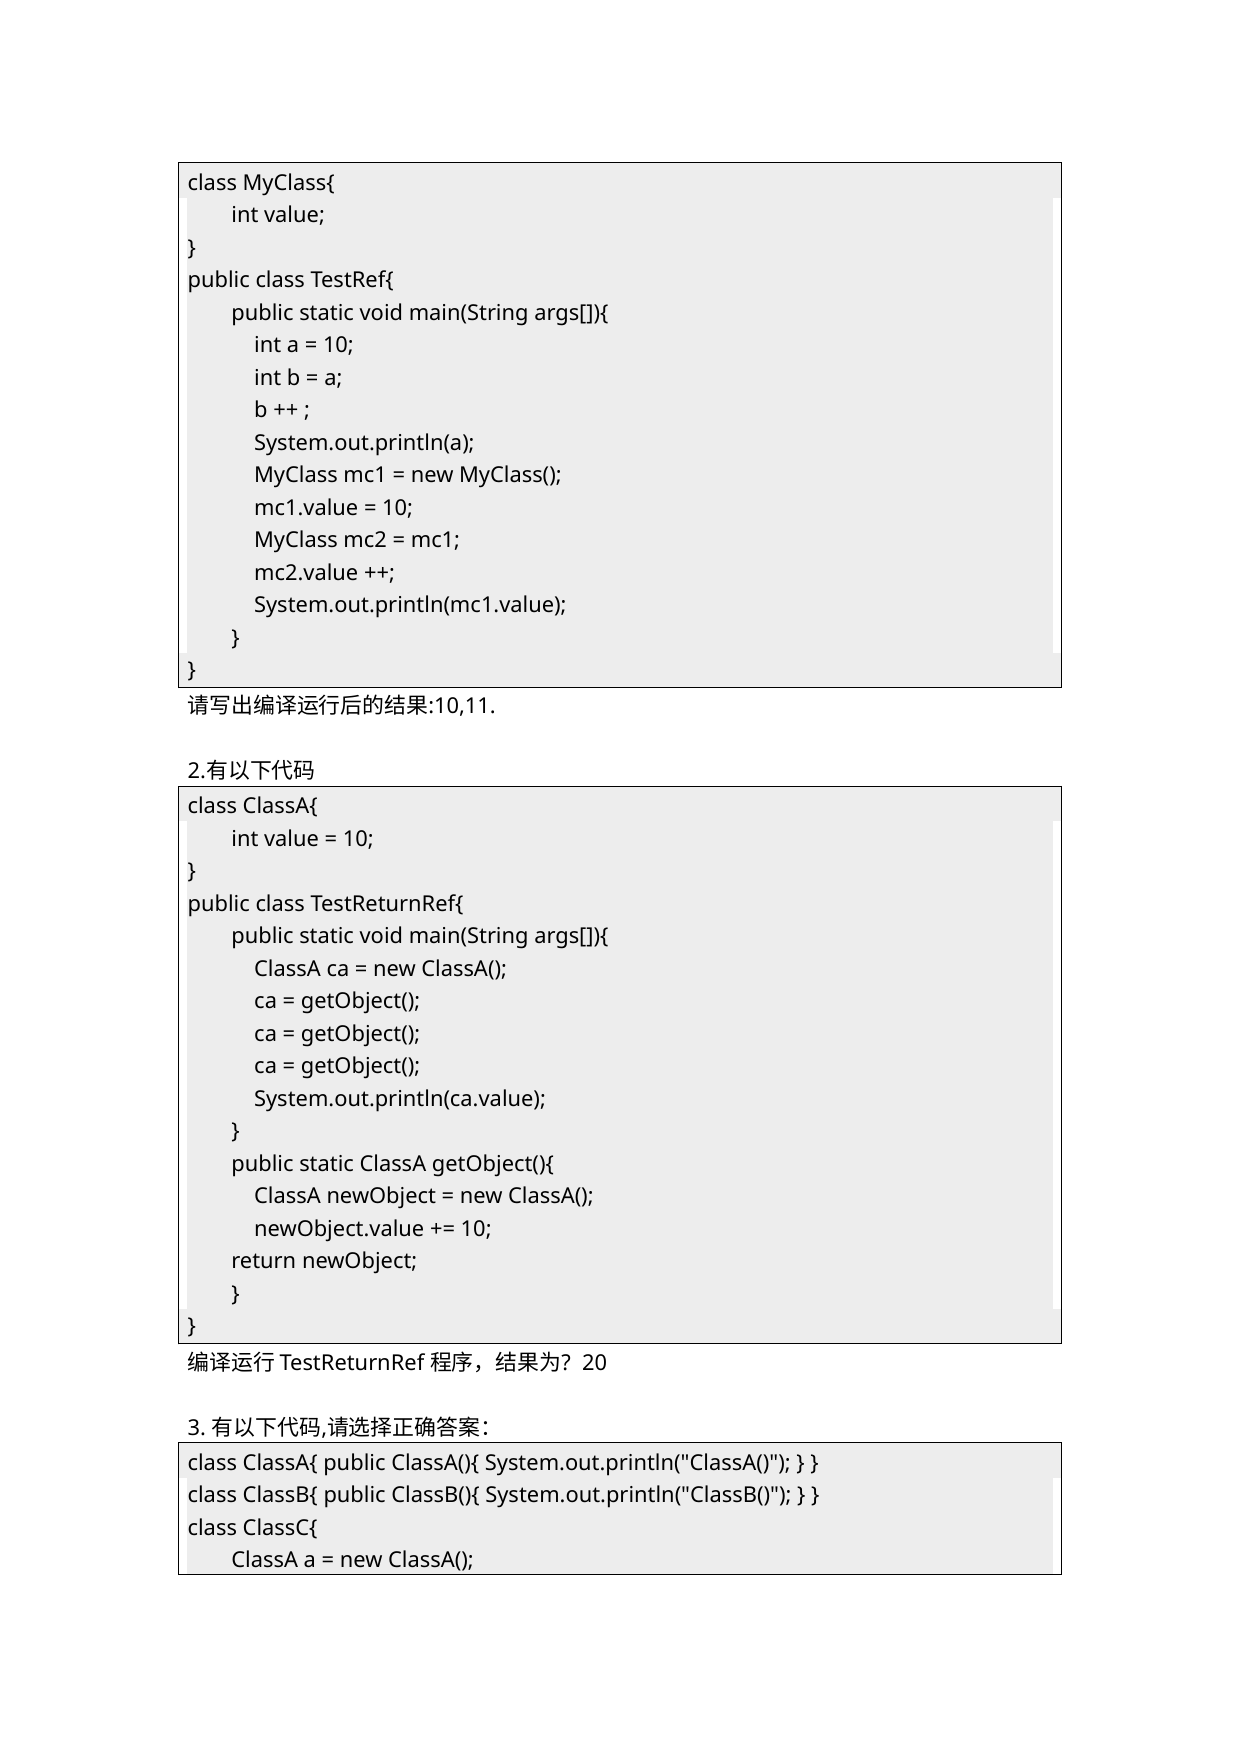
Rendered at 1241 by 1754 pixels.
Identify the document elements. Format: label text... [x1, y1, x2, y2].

text 编译运行TestReturnRef 程序，结果为? 20 [187, 1344, 1053, 1377]
text mc2.value ++; [187, 555, 1053, 588]
text int value = 10; [187, 821, 1053, 854]
text System.out.println(mc1.value); [187, 588, 1053, 620]
text } [187, 620, 1053, 649]
text } [179, 649, 1061, 687]
text } [187, 230, 1053, 263]
text ClassA ca = new ClassA(); [187, 951, 1053, 984]
text public static void main(String args[]){ [187, 295, 1053, 328]
text b ++ ; [187, 393, 1053, 425]
text 请写出编译运行后的结果:10,11. [187, 688, 1053, 721]
text 3. 有以下代码,请选择正确答案： [187, 1409, 1053, 1442]
text int value; [187, 198, 1053, 230]
text return newObject; [187, 1244, 1053, 1276]
list 有以下代码 [187, 753, 1053, 786]
text ca = getObject(); [187, 984, 1053, 1016]
text class ClassA{ public ClassA(){ System.out.println("ClassA()"); } } [179, 1443, 1061, 1478]
text public static void main(String args[]){ [187, 919, 1053, 951]
text class ClassA{ [179, 787, 1061, 821]
text ca = getObject(); [187, 1049, 1053, 1081]
text mc1.value = 10; [187, 490, 1053, 523]
text int b = a; [187, 360, 1053, 393]
text ClassA newObject = new ClassA(); [187, 1179, 1053, 1211]
text } [187, 1114, 1053, 1146]
text class ClassC{ [187, 1510, 1053, 1543]
text } [187, 1276, 1053, 1306]
text ClassA a = new ClassA(); [187, 1543, 1053, 1574]
text public class TestRef{ [187, 263, 1053, 295]
text public static ClassA getObject(){ [187, 1146, 1053, 1179]
text class MyClass{ [179, 163, 1061, 198]
text MyClass mc1 = new MyClass(); [187, 458, 1053, 490]
text newObject.value += 10; [187, 1211, 1053, 1244]
text ca = getObject(); [187, 1016, 1053, 1049]
text MyClass mc2 = mc1; [187, 523, 1053, 555]
text class ClassB{ public ClassB(){ System.out.println("ClassB()"); } } [187, 1478, 1053, 1510]
text } [179, 1306, 1061, 1343]
text public class TestReturnRef{ [187, 886, 1053, 919]
text int a = 10; [187, 328, 1053, 360]
text } [187, 854, 1053, 886]
text System.out.println(ca.value); [187, 1081, 1053, 1114]
text System.out.println(a); [187, 425, 1053, 458]
